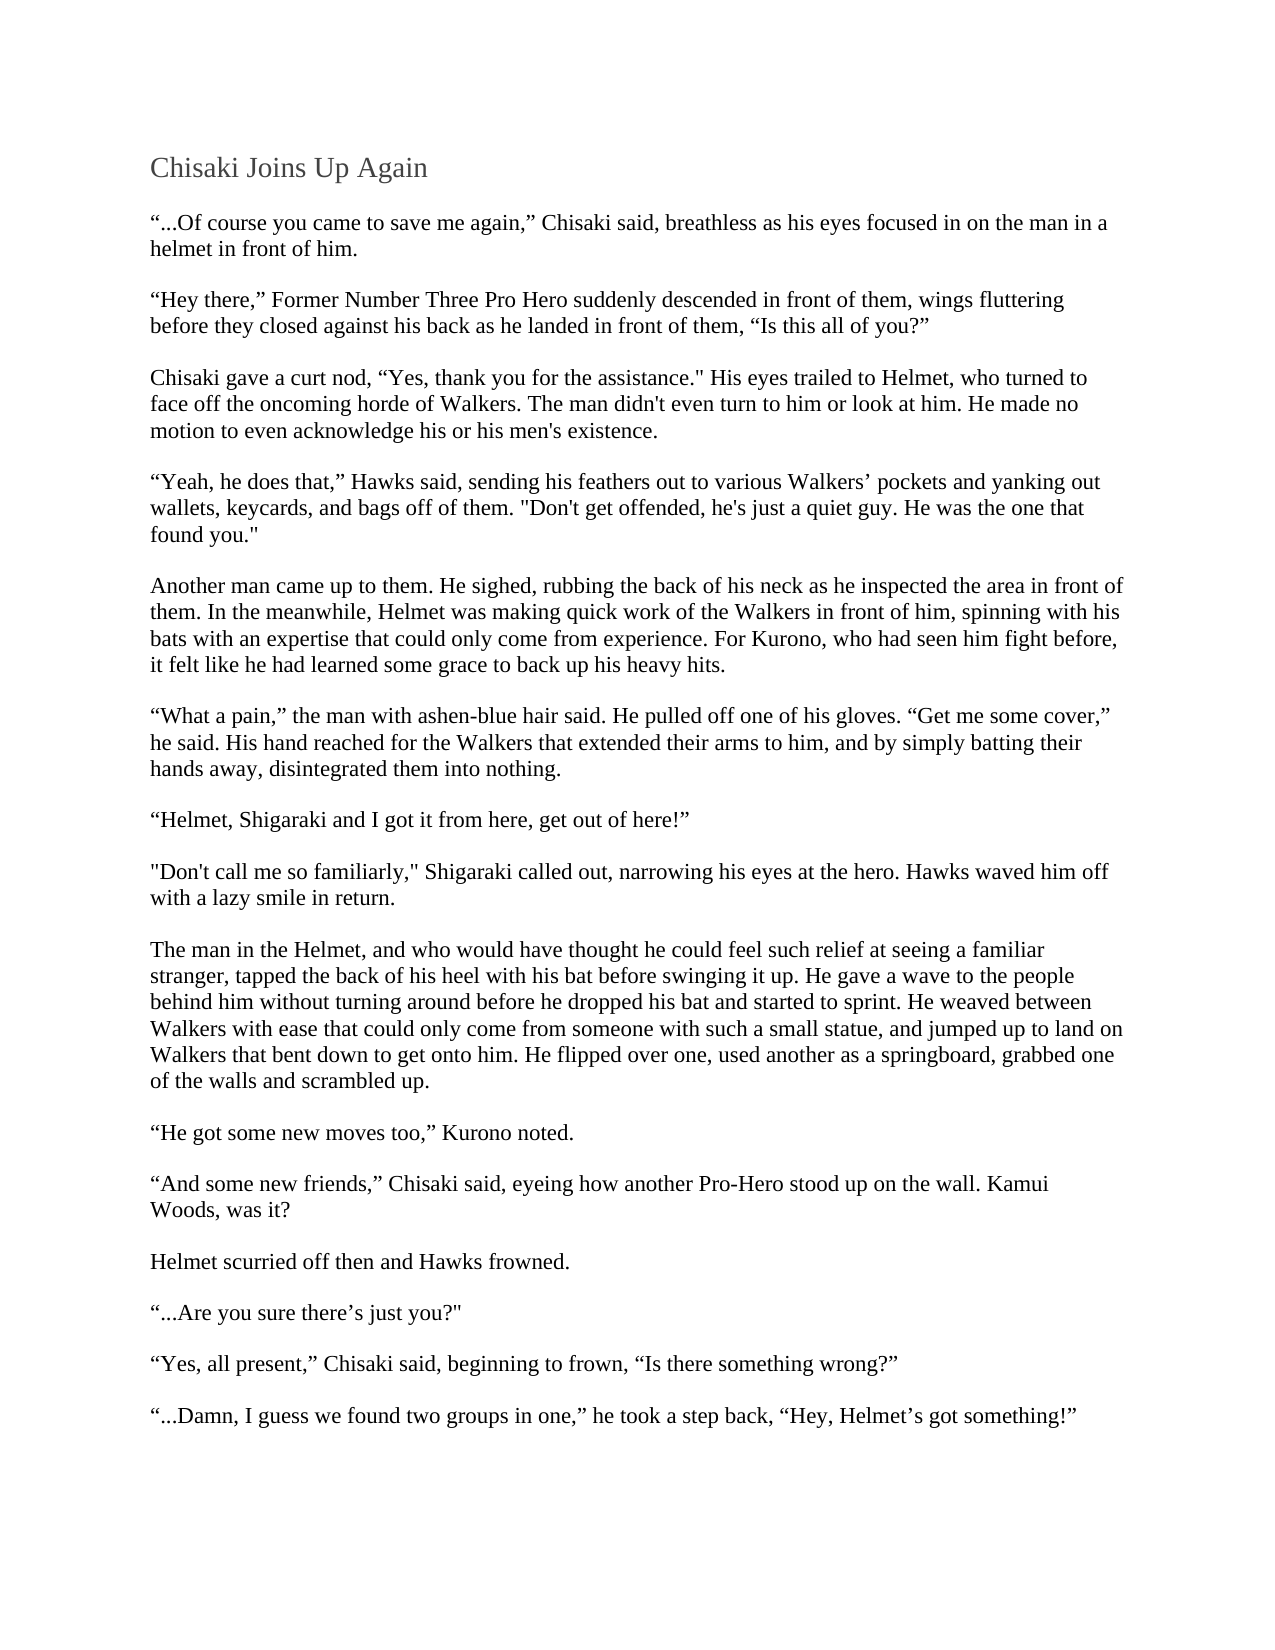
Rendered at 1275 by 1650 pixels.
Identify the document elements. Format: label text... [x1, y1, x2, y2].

text “Hey there,” Former Number Three Pro Hero suddenly descended in front of them, wings fluttering before they closed against his back as he landed in front of them, “Is this all of you?” [150, 286, 1125, 339]
text The man in the Helmet, and who would have thought he could feel such relief at seeing a familiar stranger, tapped the back of his heel with his bat before swinging it up. He gave a wave to the people behind him without turning around before he dropped his bat and started to sprint. He weaved between Walkers with ease that could only come from someone with such a small statue, and jumped up to land on Walkers that bent down to get onto him. He flipped over one, used another as a springboard, grabbed one of the walls and scrambled up. [150, 936, 1125, 1094]
text “He got some new moves too,” Kurono noted. [150, 1119, 1125, 1145]
text “Yes, all present,” Chisaki said, beginning to frown, “Is there something wrong?” [150, 1351, 1125, 1377]
text “...Of course you came to save me again,” Chisaki said, breathless as his eyes focused in on the man in a helmet in front of him. [150, 208, 1125, 261]
subtitle Chisaki Joins Up Again [150, 150, 1125, 183]
text “...Are you sure there’s just you?" [150, 1299, 1125, 1326]
text “Yeah, he does that,” Hawks said, sending his feathers out to various Walkers’ pockets and yanking out wallets, keycards, and bags off of them. "Don't get offended, he's just a quiet guy. He was the one that found you." [150, 468, 1125, 547]
text Chisaki gave a curt nod, “Yes, thank you for the assistance." His eyes trailed to Helmet, who turned to face off the oncoming horde of Walkers. The man didn't even turn to him or look at him. He made no motion to even acknowledge his or his men's existence. [150, 364, 1125, 443]
text "Don't call me so familiarly," Shigaraki called out, narrowing his eyes at the hero. Hawks waved him off with a lazy smile in return. [150, 858, 1125, 911]
text “And some new friends,” Chisaki said, eyeing how another Pro-Hero stood up on the wall. Kamui Woods, was it? [150, 1170, 1125, 1223]
text “...Damn, I guess we found two groups in one,” he took a step back, “Hey, Helmet’s got something!” [150, 1402, 1125, 1428]
text Helmet scurried off then and Hawks frowned. [150, 1248, 1125, 1274]
text “Helmet, Shigaraki and I got it from here, get out of here!” [150, 807, 1125, 833]
text Another man came up to them. He sighed, rubbing the back of his neck as he inspected the area in front of them. In the meanwhile, Helmet was making quick work of the Walkers in front of him, spinning with his bats with an expertise that could only come from experience. For Kurono, who had seen him fight before, it felt like he had learned some grace to back up his heavy hits. [150, 572, 1125, 677]
text “What a pain,” the man with ashen-blue hair said. He pulled off one of his gloves. “Get me some cover,” he said. His hand reached for the Walkers that extended their arms to him, and by simply batting their hands away, disintegrated them into nothing. [150, 702, 1125, 782]
